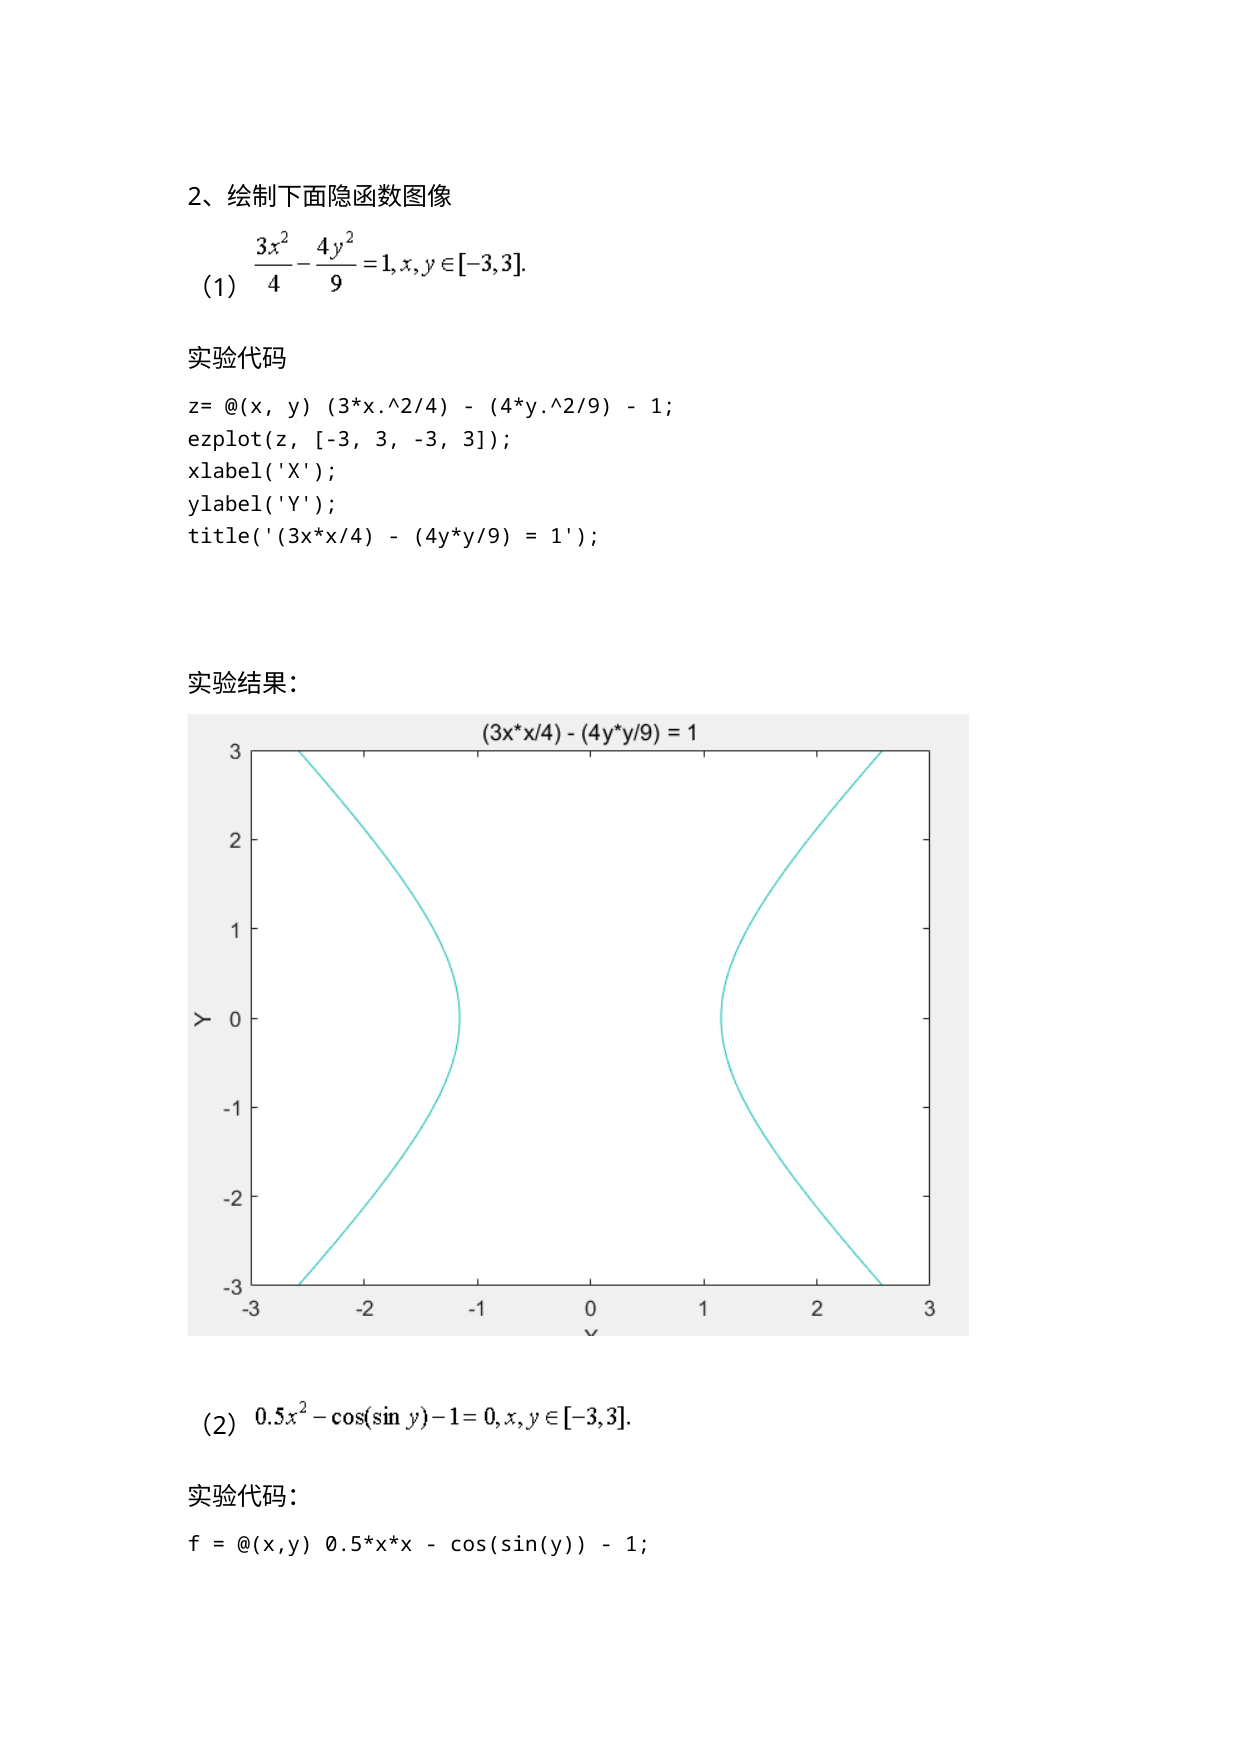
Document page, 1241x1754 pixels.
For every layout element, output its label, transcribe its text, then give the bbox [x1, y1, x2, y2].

text ezplot(z, [-3, 3, -3, 3]); [187, 422, 1053, 454]
picture [187, 714, 969, 1336]
text （1） [187, 227, 1053, 324]
text z= @(x, y) (3*x.^2/4) - (4*y.^2/9) - 1; [187, 389, 1053, 422]
text 实验结果： [187, 649, 1053, 714]
text ylabel('Y'); [187, 487, 1053, 519]
text 2、绘制下面隐函数图像 [187, 162, 1053, 227]
picture [251, 227, 529, 297]
text 实验代码 [187, 324, 1053, 389]
text f = @(x,y) 0.5*x*x - cos(sin(y)) - 1; [187, 1527, 1053, 1559]
text xlabel('X'); [187, 454, 1053, 487]
text 实验代码： [187, 1462, 1053, 1527]
text title('(3x*x/4) - (4y*y/9) = 1'); [187, 519, 1053, 552]
picture [251, 1397, 635, 1435]
